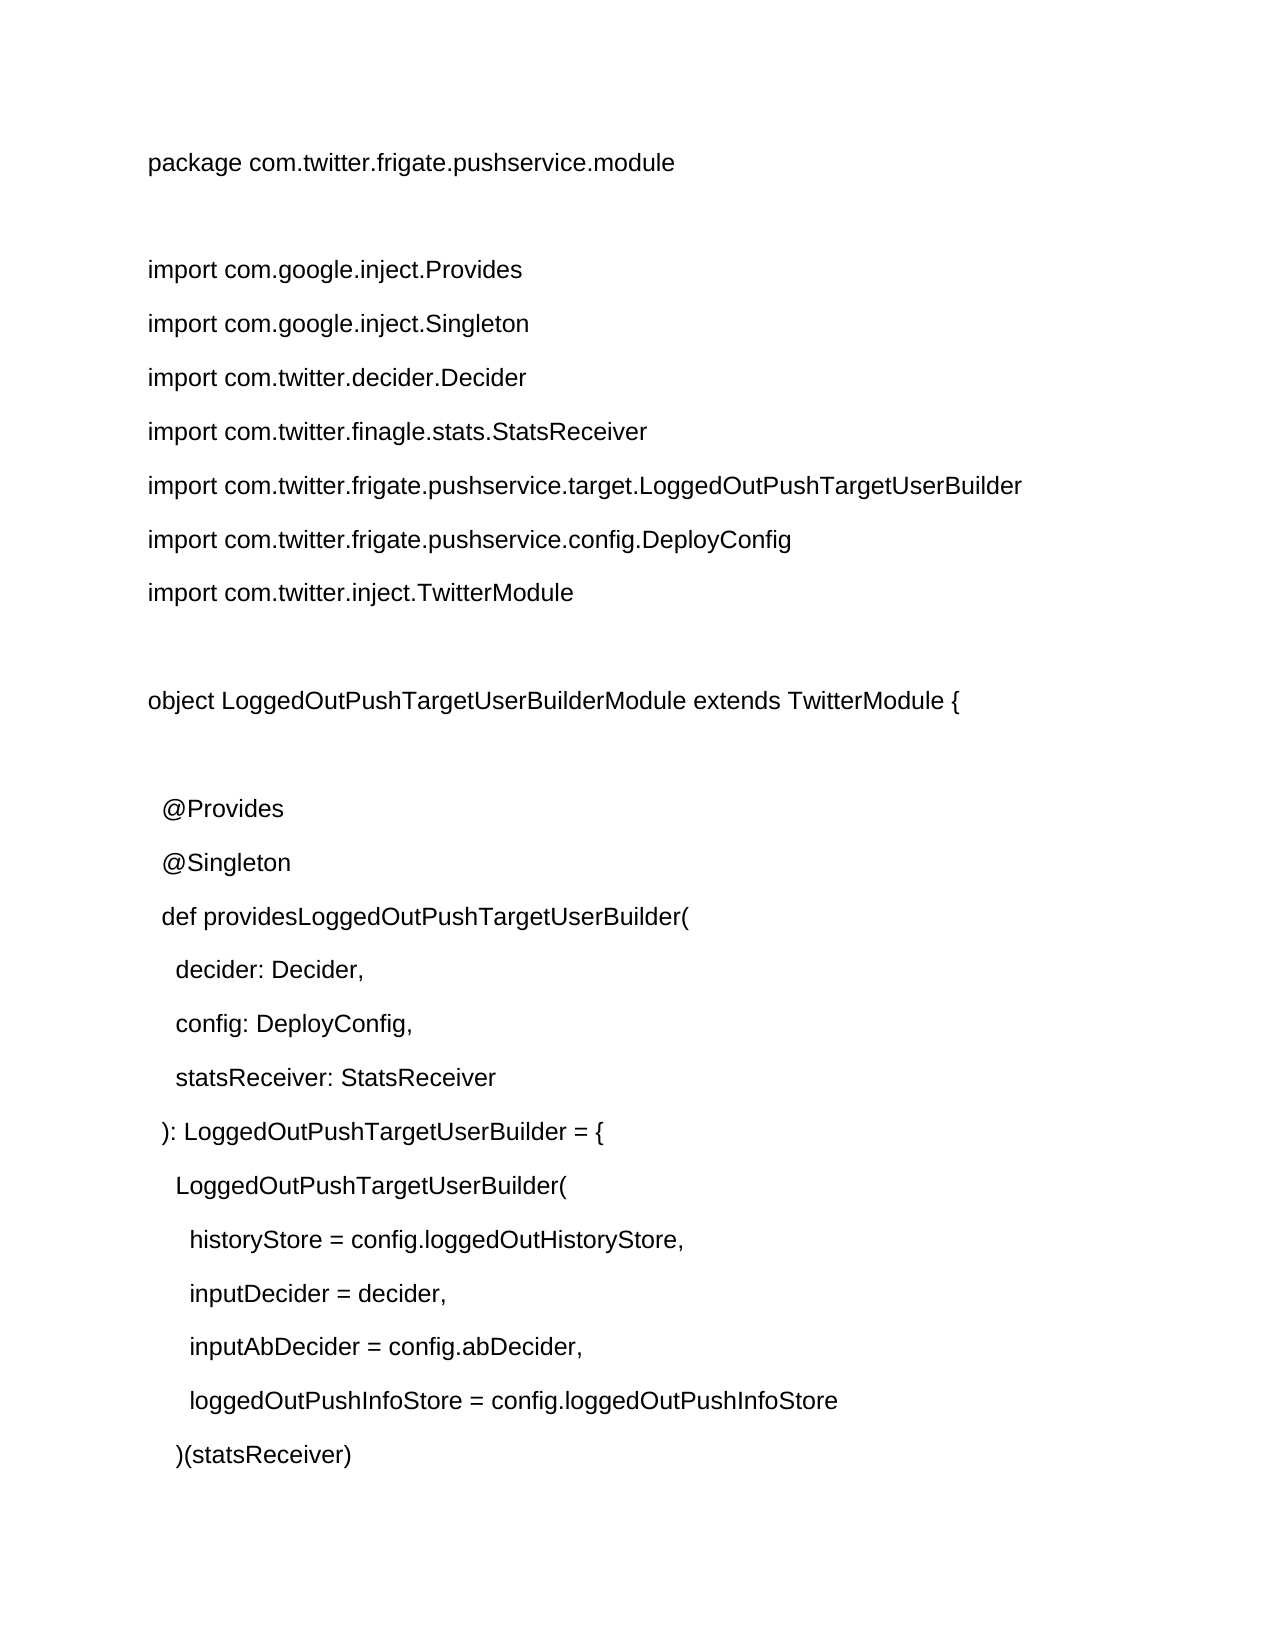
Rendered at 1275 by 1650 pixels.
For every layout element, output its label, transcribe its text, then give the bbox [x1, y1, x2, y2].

text inputDecider = decider, [148, 1278, 1127, 1307]
text package com.twitter.frigate.pushservice.module [148, 148, 1127, 176]
text import com.google.inject.Provides [148, 255, 1127, 284]
text object LoggedOutPushTargetUserBuilderModule extends TwitterModule { [148, 686, 1127, 715]
text import com.twitter.frigate.pushservice.target.LoggedOutPushTargetUserBuilder [148, 471, 1127, 499]
text )(statsReceiver) [148, 1440, 1127, 1469]
text import com.twitter.finagle.stats.StatsReceiver [148, 417, 1127, 446]
text import com.twitter.frigate.pushservice.config.DeployConfig [148, 524, 1127, 553]
text statsReceiver: StatsReceiver [148, 1063, 1127, 1092]
text @Provides [148, 794, 1127, 823]
text import com.google.inject.Singleton [148, 309, 1127, 338]
text decider: Decider, [148, 955, 1127, 984]
text import com.twitter.inject.TwitterModule [148, 578, 1127, 607]
text historyStore = config.loggedOutHistoryStore, [148, 1225, 1127, 1253]
text import com.twitter.decider.Decider [148, 363, 1127, 392]
text config: DeployConfig, [148, 1009, 1127, 1038]
text def providesLoggedOutPushTargetUserBuilder( [148, 902, 1127, 930]
text inputAbDecider = config.abDecider, [148, 1332, 1127, 1361]
text LoggedOutPushTargetUserBuilder( [148, 1171, 1127, 1199]
text loggedOutPushInfoStore = config.loggedOutPushInfoStore [148, 1386, 1127, 1415]
text @Singleton [148, 848, 1127, 876]
text ): LoggedOutPushTargetUserBuilder = { [148, 1117, 1127, 1146]
